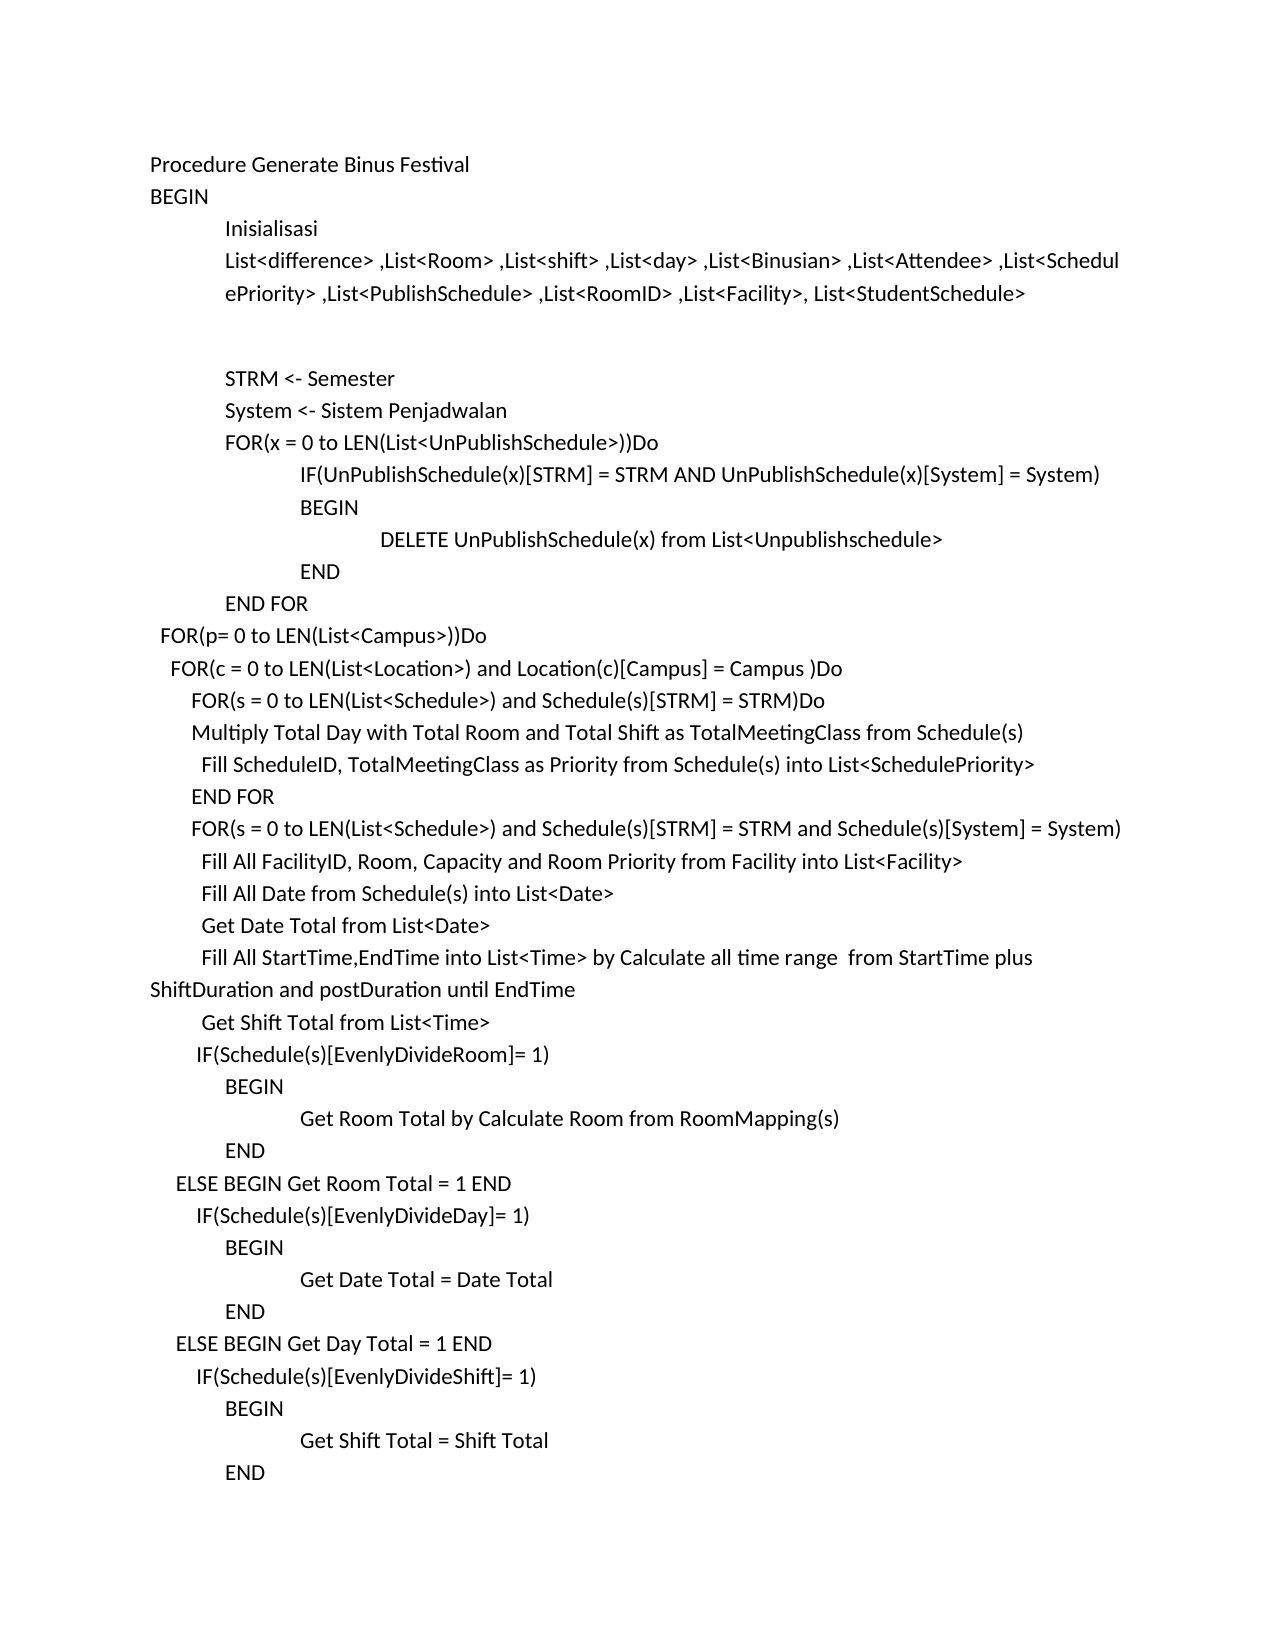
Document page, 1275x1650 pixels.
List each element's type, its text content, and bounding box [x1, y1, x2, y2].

text ELSE BEGIN Get Day Total = 1 END [150, 1329, 1125, 1358]
text END [150, 557, 1125, 585]
text IF(Schedule(s)[EvenlyDivideShift]= 1) [150, 1362, 1125, 1390]
text END [150, 1458, 1125, 1486]
text BEGIN [150, 1072, 1125, 1100]
text ELSE BEGIN Get Room Total = 1 END [150, 1169, 1125, 1197]
text Get Date Total = Date Total [150, 1265, 1125, 1293]
text FOR(c = 0 to LEN(List<Location>) and Location(c)[Campus] = Campus )Do [150, 654, 1125, 682]
text IF(Schedule(s)[EvenlyDivideDay]= 1) [150, 1201, 1125, 1229]
text END [150, 1136, 1125, 1164]
list Inisialisasi List<difference> ,List<Room> ,List<shift> ,List<day> ,List<Binusian> ,List<Attendee> ,List<SchedulePriority> ,List<PublishSchedule> ,List<RoomID> ,List<Facility>, List<StudentSchedule> [225, 214, 1125, 307]
text Procedure Generate Binus Festival [150, 150, 1125, 178]
text END FOR [150, 589, 1125, 617]
text END [150, 1297, 1125, 1325]
text Fill All StartTime,EndTime into List<Time> by Calculate all time range from StartTime plus ShiftDuration and postDuration until EndTime [150, 943, 1125, 1003]
text BEGIN [150, 182, 1125, 210]
text Get Shift Total from List<Time> [150, 1008, 1125, 1036]
text FOR(s = 0 to LEN(List<Schedule>) and Schedule(s)[STRM] = STRM)Do [150, 686, 1125, 714]
text FOR(p= 0 to LEN(List<Campus>))Do [150, 621, 1125, 649]
text BEGIN [150, 1233, 1125, 1261]
text System <- Sistem Penjadwalan [150, 396, 1125, 424]
text Fill ScheduleID, TotalMeetingClass as Priority from Schedule(s) into List<SchedulePriority> [150, 750, 1125, 778]
text FOR(x = 0 to LEN(List<UnPublishSchedule>))Do [150, 428, 1125, 456]
text IF(Schedule(s)[EvenlyDivideRoom]= 1) [150, 1040, 1125, 1068]
text BEGIN [150, 493, 1125, 521]
text BEGIN [150, 1394, 1125, 1422]
text Multiply Total Day with Total Room and Total Shift as TotalMeetingClass from Schedule(s) [150, 718, 1125, 746]
text Get Date Total from List<Date> [150, 911, 1125, 939]
text STRM <- Semester [150, 364, 1125, 392]
text Fill All FacilityID, Room, Capacity and Room Priority from Facility into List<Facility> [150, 847, 1125, 875]
text IF(UnPublishSchedule(x)[STRM] = STRM AND UnPublishSchedule(x)[System] = System) [150, 461, 1125, 488]
text END FOR [150, 782, 1125, 810]
text FOR(s = 0 to LEN(List<Schedule>) and Schedule(s)[STRM] = STRM and Schedule(s)[System] = System) [150, 814, 1125, 843]
text Fill All Date from Schedule(s) into List<Date> [150, 879, 1125, 907]
text Get Room Total by Calculate Room from RoomMapping(s) [150, 1104, 1125, 1132]
text Get Shift Total = Shift Total [150, 1426, 1125, 1454]
text DELETE UnPublishSchedule(x) from List<Unpublishschedule> [150, 525, 1125, 553]
